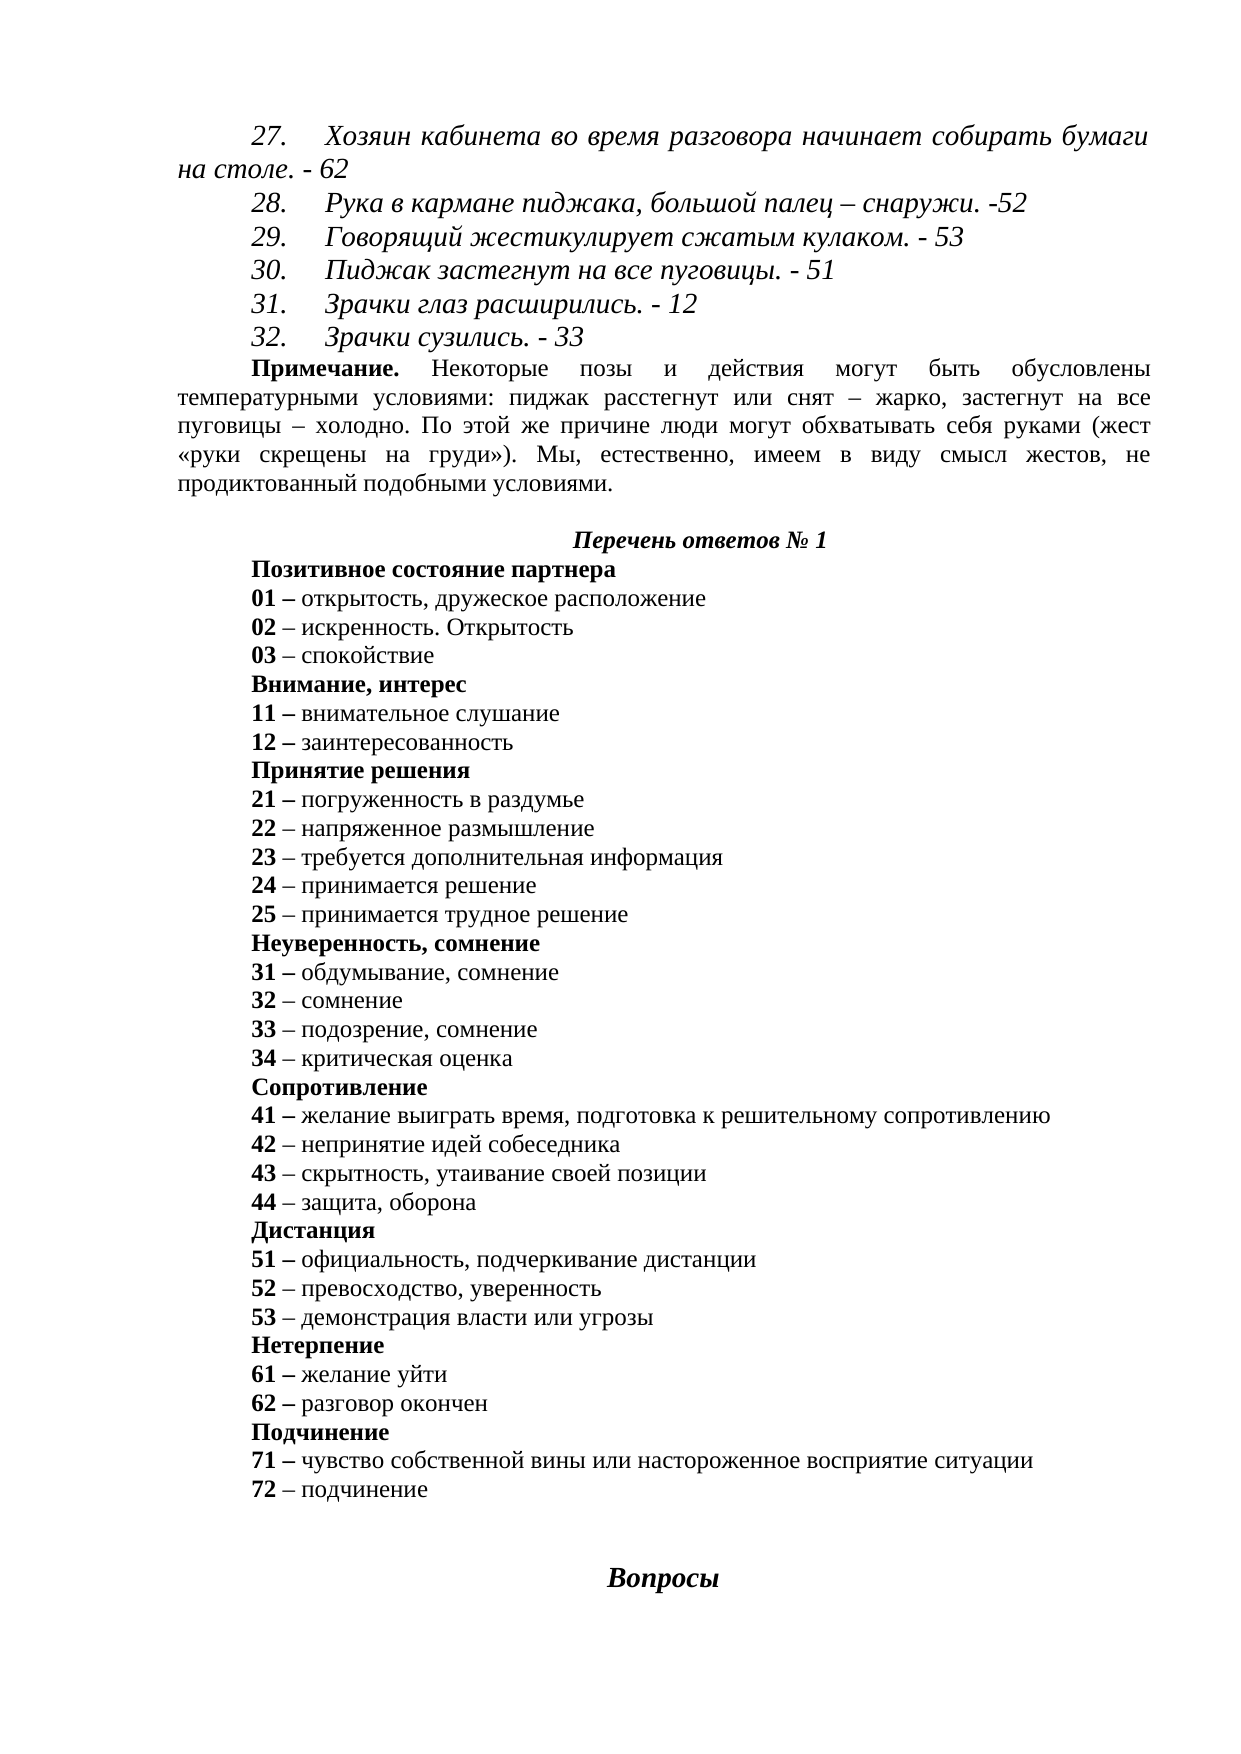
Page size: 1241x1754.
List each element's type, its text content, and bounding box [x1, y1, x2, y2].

text 42 – непринятие идей собеседника [177, 1129, 1152, 1158]
list Хозяин кабинета во время разговора начинает собирать бумаги на столе. - 62 [177, 118, 1152, 185]
text 43 – скрытность, утаивание своей позиции [177, 1158, 1152, 1187]
text 23 – требуется дополнительная информация [177, 842, 1152, 870]
text 52 – превосходство, уверенность [177, 1273, 1152, 1302]
text 24 – принимается решение [177, 870, 1152, 899]
text Позитивное состояние партнера [177, 554, 1152, 583]
text 71 – чувство собственной вины или настороженное восприятие ситуации [177, 1445, 1152, 1474]
text Дистанция [177, 1215, 1152, 1244]
text 21 – погруженность в раздумье [177, 784, 1152, 813]
list Говорящий жестикулирует сжатым кулаком. - 53 [177, 219, 1152, 252]
text Вопросы [177, 1560, 1152, 1594]
text 31 – обдумывание, сомнение [177, 957, 1152, 985]
text Сопротивление [177, 1072, 1152, 1100]
text 02 – искренность. Открытость [177, 612, 1152, 640]
text 11 – внимательное слушание [177, 698, 1152, 727]
text Подчинение [177, 1417, 1152, 1445]
text Неуверенность, сомнение [177, 928, 1152, 957]
text 32 – сомнение [177, 985, 1152, 1014]
text Перечень ответов № 1 [177, 525, 1152, 554]
text 33 – подозрение, сомнение [177, 1014, 1152, 1043]
text 03 – спокойствие [177, 640, 1152, 669]
text 22 – напряженное размышление [177, 813, 1152, 842]
text 72 – подчинение [177, 1474, 1152, 1503]
text Примечание. Некоторые позы и действия могут быть обусловлены температурными условиями: пиджак расстегнут или снят – жарко, застегнут на все пуговицы – холодно. По этой же причине люди могут обхватывать себя руками (жест «руки скрещены на груди»). Мы, естественно, имеем в виду смысл жестов, не продиктованный подобными условиями. [177, 353, 1152, 497]
list Рука в кармане пиджака, большой палец – снаружи. -52 [177, 185, 1152, 219]
list Пиджак застегнут на все пуговицы. - 51 [177, 252, 1152, 286]
text 25 – принимается трудное решение [177, 899, 1152, 928]
text 62 – разговор окончен [177, 1388, 1152, 1417]
text Нетерпение [177, 1330, 1152, 1359]
text Принятие решения [177, 755, 1152, 784]
text 34 – критическая оценка [177, 1043, 1152, 1072]
text 44 – защита, оборона [177, 1187, 1152, 1215]
text 12 – заинтересованность [177, 727, 1152, 755]
text 53 – демонстрация власти или угрозы [177, 1302, 1152, 1330]
list Зрачки глаз расширились. - 12 [177, 286, 1152, 319]
text Внимание, интерес [177, 669, 1152, 698]
text 01 – открытость, дружеское расположение [177, 583, 1152, 612]
text 61 – желание уйти [177, 1359, 1152, 1388]
list Зрачки сузились. - 33 [177, 319, 1152, 353]
text 41 – желание выиграть время, подготовка к решительному сопротивлению [177, 1100, 1152, 1129]
text 51 – официальность, подчеркивание дистанции [177, 1244, 1152, 1273]
